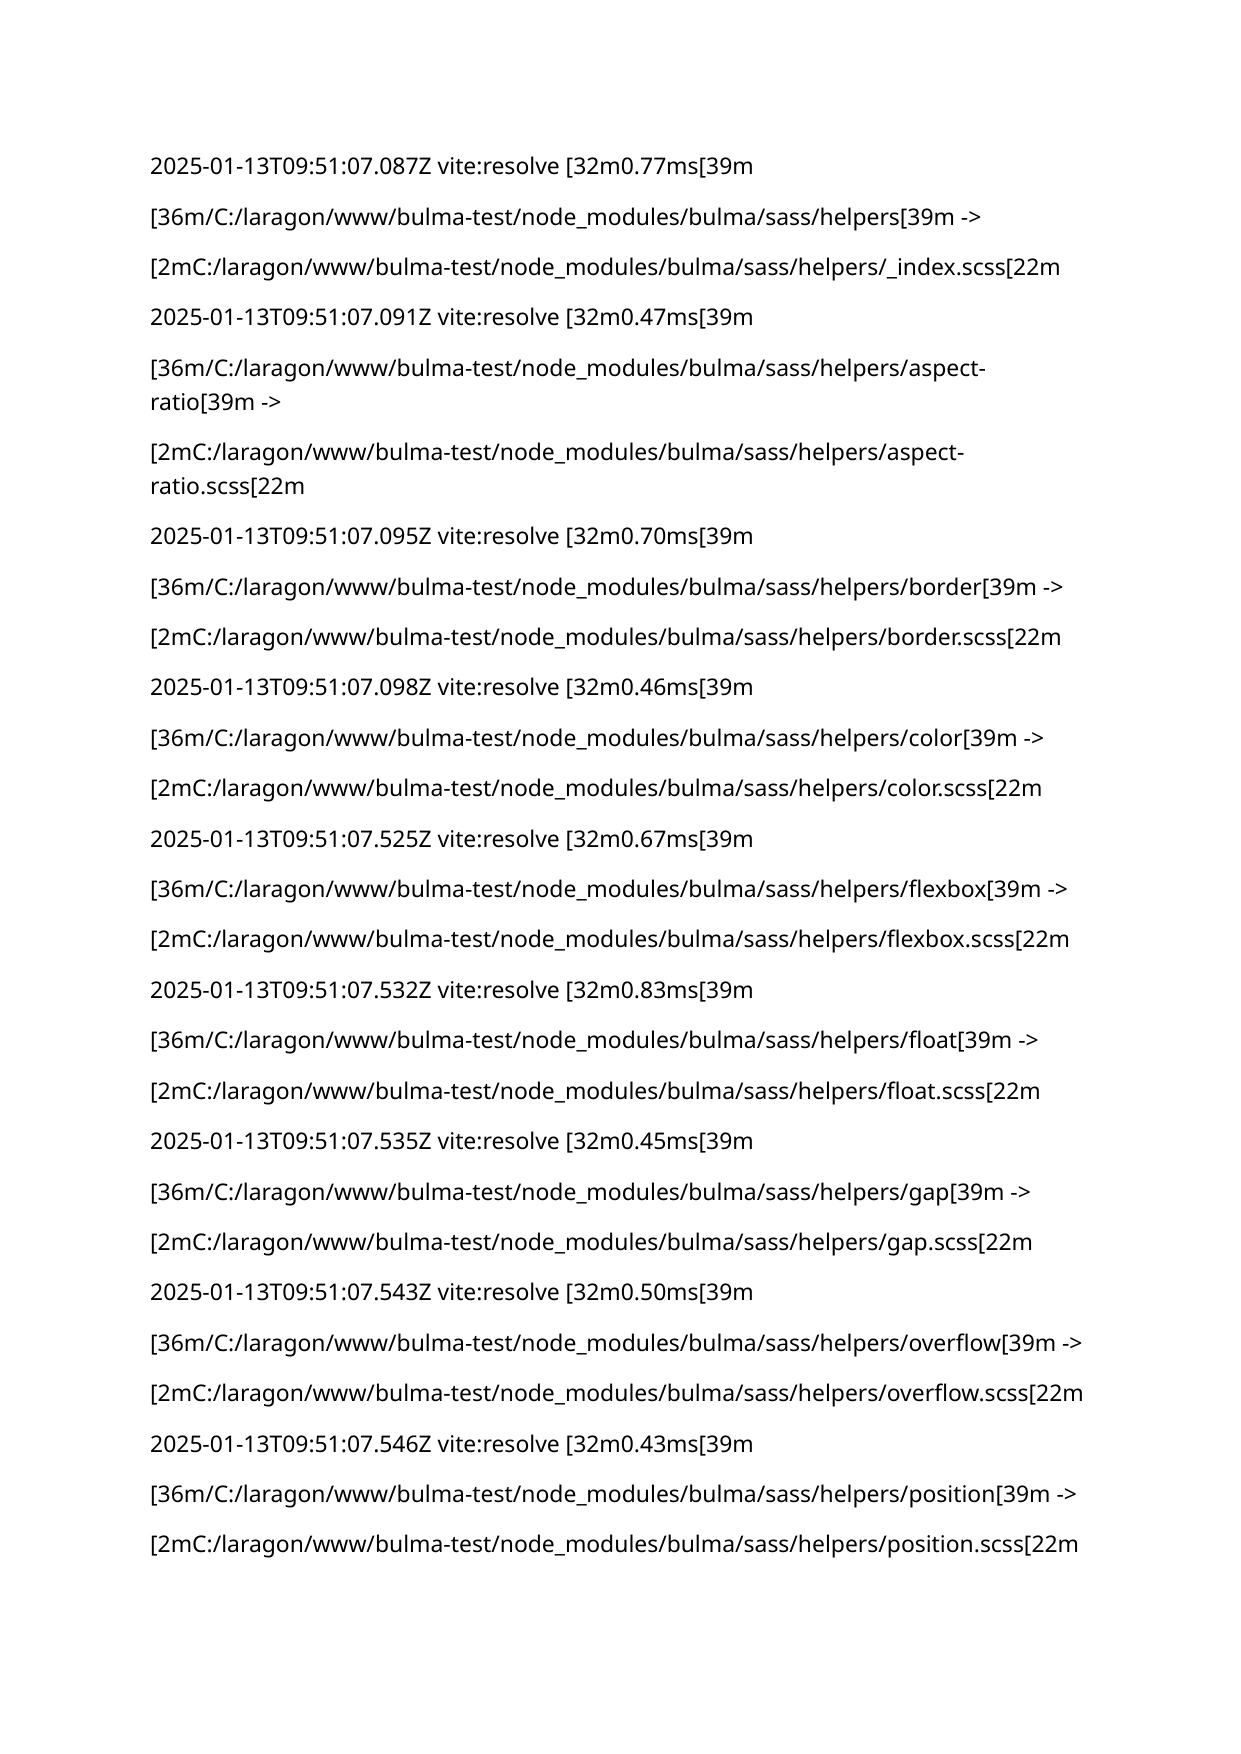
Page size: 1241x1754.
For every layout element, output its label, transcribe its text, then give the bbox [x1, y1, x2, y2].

text [2mC:/laragon/www/bulma-test/node_modules/bulma/sass/helpers/overflow.scss[22m [150, 1377, 1090, 1408]
text [2mC:/laragon/www/bulma-test/node_modules/bulma/sass/helpers/float.scss[22m [150, 1074, 1090, 1106]
text [2mC:/laragon/www/bulma-test/node_modules/bulma/sass/helpers/color.scss[22m [150, 772, 1090, 803]
text [36m/C:/laragon/www/bulma-test/node_modules/bulma/sass/helpers/aspect-ratio[39m -> [150, 352, 1090, 417]
text 2025-01-13T09:51:07.095Z vite:resolve [32m0.70ms[39m [150, 520, 1090, 551]
text [2mC:/laragon/www/bulma-test/node_modules/bulma/sass/helpers/aspect-ratio.scss[22m [150, 436, 1090, 501]
text [36m/C:/laragon/www/bulma-test/node_modules/bulma/sass/helpers/color[39m -> [150, 722, 1090, 753]
text 2025-01-13T09:51:07.546Z vite:resolve [32m0.43ms[39m [150, 1427, 1090, 1459]
text [36m/C:/laragon/www/bulma-test/node_modules/bulma/sass/helpers/gap[39m -> [150, 1175, 1090, 1207]
text [36m/C:/laragon/www/bulma-test/node_modules/bulma/sass/helpers/border[39m -> [150, 570, 1090, 602]
text [36m/C:/laragon/www/bulma-test/node_modules/bulma/sass/helpers/position[39m -> [150, 1478, 1090, 1509]
text 2025-01-13T09:51:07.091Z vite:resolve [32m0.47ms[39m [150, 301, 1090, 332]
text 2025-01-13T09:51:07.543Z vite:resolve [32m0.50ms[39m [150, 1276, 1090, 1307]
text [36m/C:/laragon/www/bulma-test/node_modules/bulma/sass/helpers[39m -> [150, 200, 1090, 232]
text [2mC:/laragon/www/bulma-test/node_modules/bulma/sass/helpers/_index.scss[22m [150, 251, 1090, 282]
text 2025-01-13T09:51:07.535Z vite:resolve [32m0.45ms[39m [150, 1125, 1090, 1156]
text 2025-01-13T09:51:07.087Z vite:resolve [32m0.77ms[39m [150, 150, 1090, 181]
text [36m/C:/laragon/www/bulma-test/node_modules/bulma/sass/helpers/overflow[39m -> [150, 1327, 1090, 1358]
text [2mC:/laragon/www/bulma-test/node_modules/bulma/sass/helpers/gap.scss[22m [150, 1226, 1090, 1257]
text [2mC:/laragon/www/bulma-test/node_modules/bulma/sass/helpers/border.scss[22m [150, 621, 1090, 652]
text [36m/C:/laragon/www/bulma-test/node_modules/bulma/sass/helpers/flexbox[39m -> [150, 873, 1090, 904]
text 2025-01-13T09:51:07.098Z vite:resolve [32m0.46ms[39m [150, 671, 1090, 702]
text 2025-01-13T09:51:07.525Z vite:resolve [32m0.67ms[39m [150, 822, 1090, 854]
text [36m/C:/laragon/www/bulma-test/node_modules/bulma/sass/helpers/float[39m -> [150, 1024, 1090, 1055]
text 2025-01-13T09:51:07.532Z vite:resolve [32m0.83ms[39m [150, 974, 1090, 1005]
text [2mC:/laragon/www/bulma-test/node_modules/bulma/sass/helpers/position.scss[22m [150, 1528, 1090, 1559]
text [2mC:/laragon/www/bulma-test/node_modules/bulma/sass/helpers/flexbox.scss[22m [150, 923, 1090, 954]
